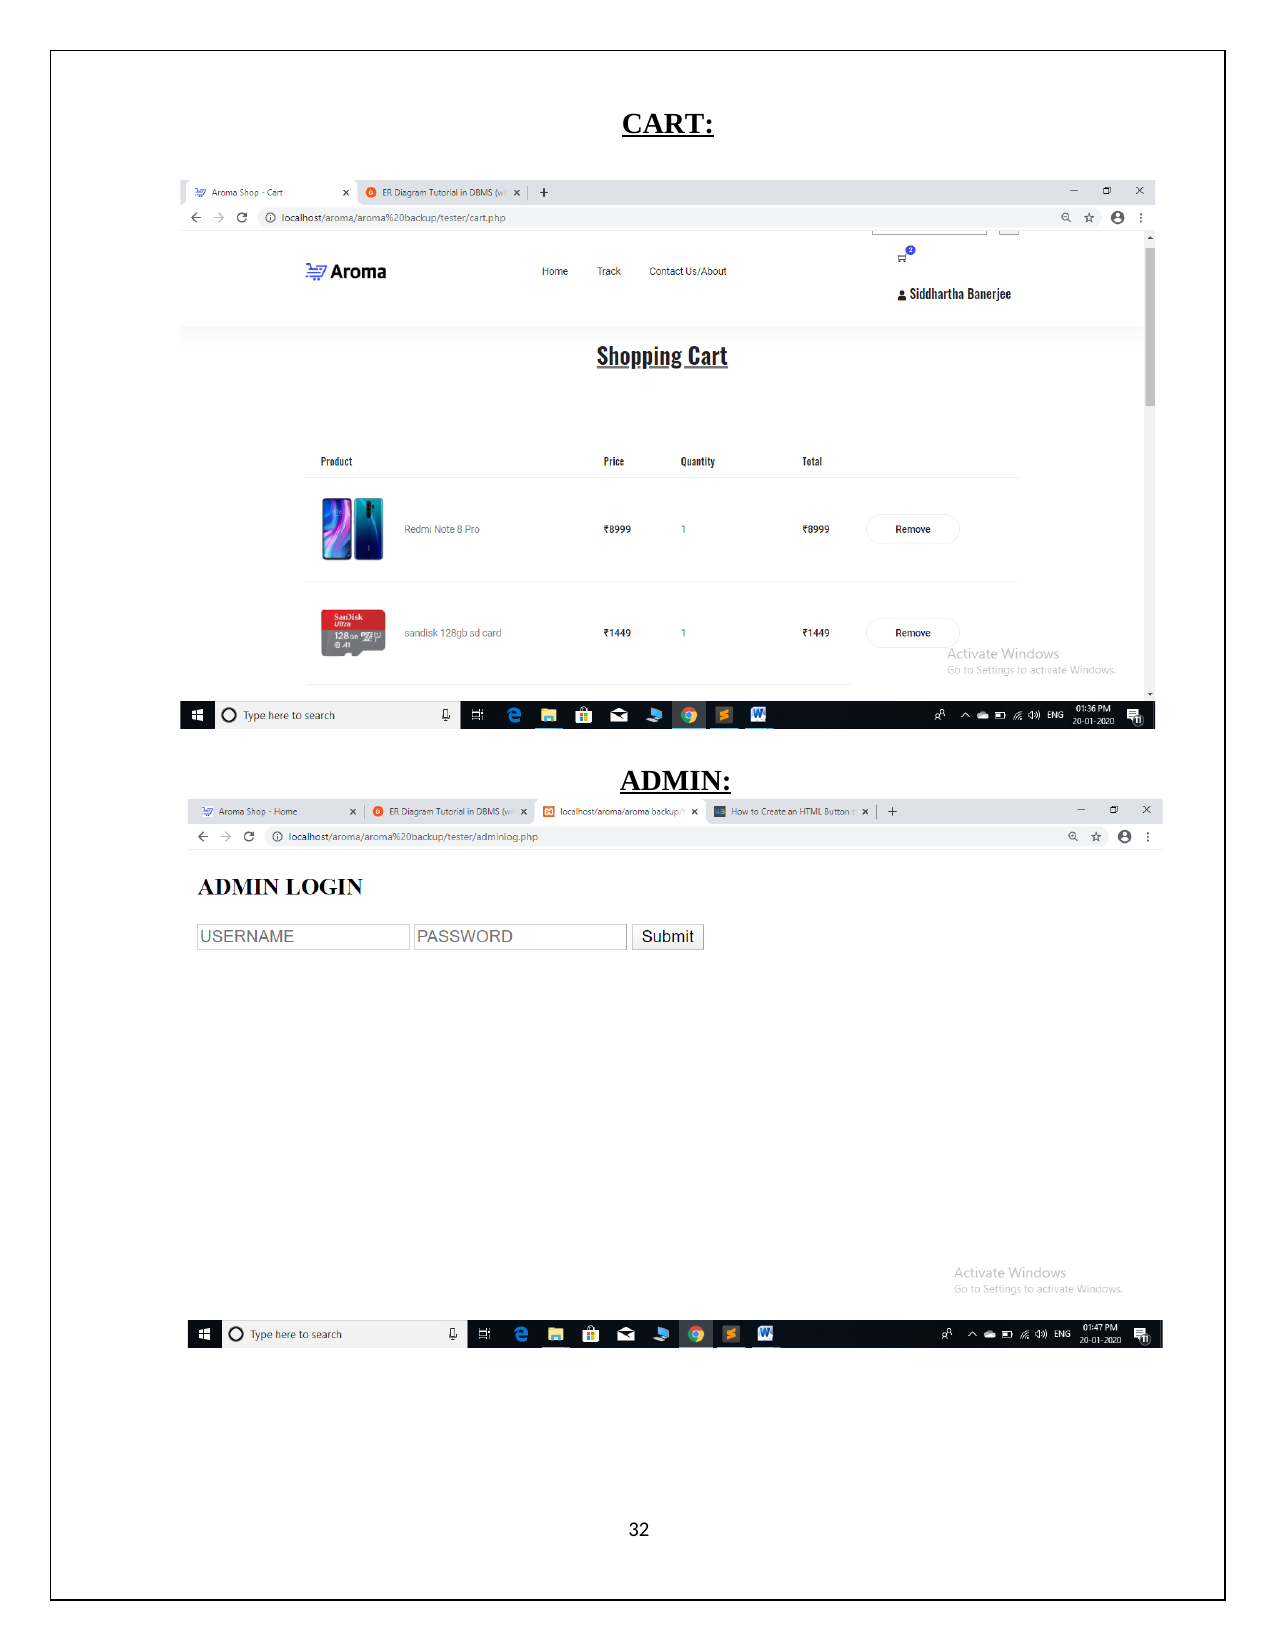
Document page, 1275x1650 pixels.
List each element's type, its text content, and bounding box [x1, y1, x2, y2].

text ADMIN: [149, 763, 1202, 797]
text CART: [133, 106, 1202, 139]
picture [187, 799, 1163, 1348]
picture [180, 180, 1156, 729]
